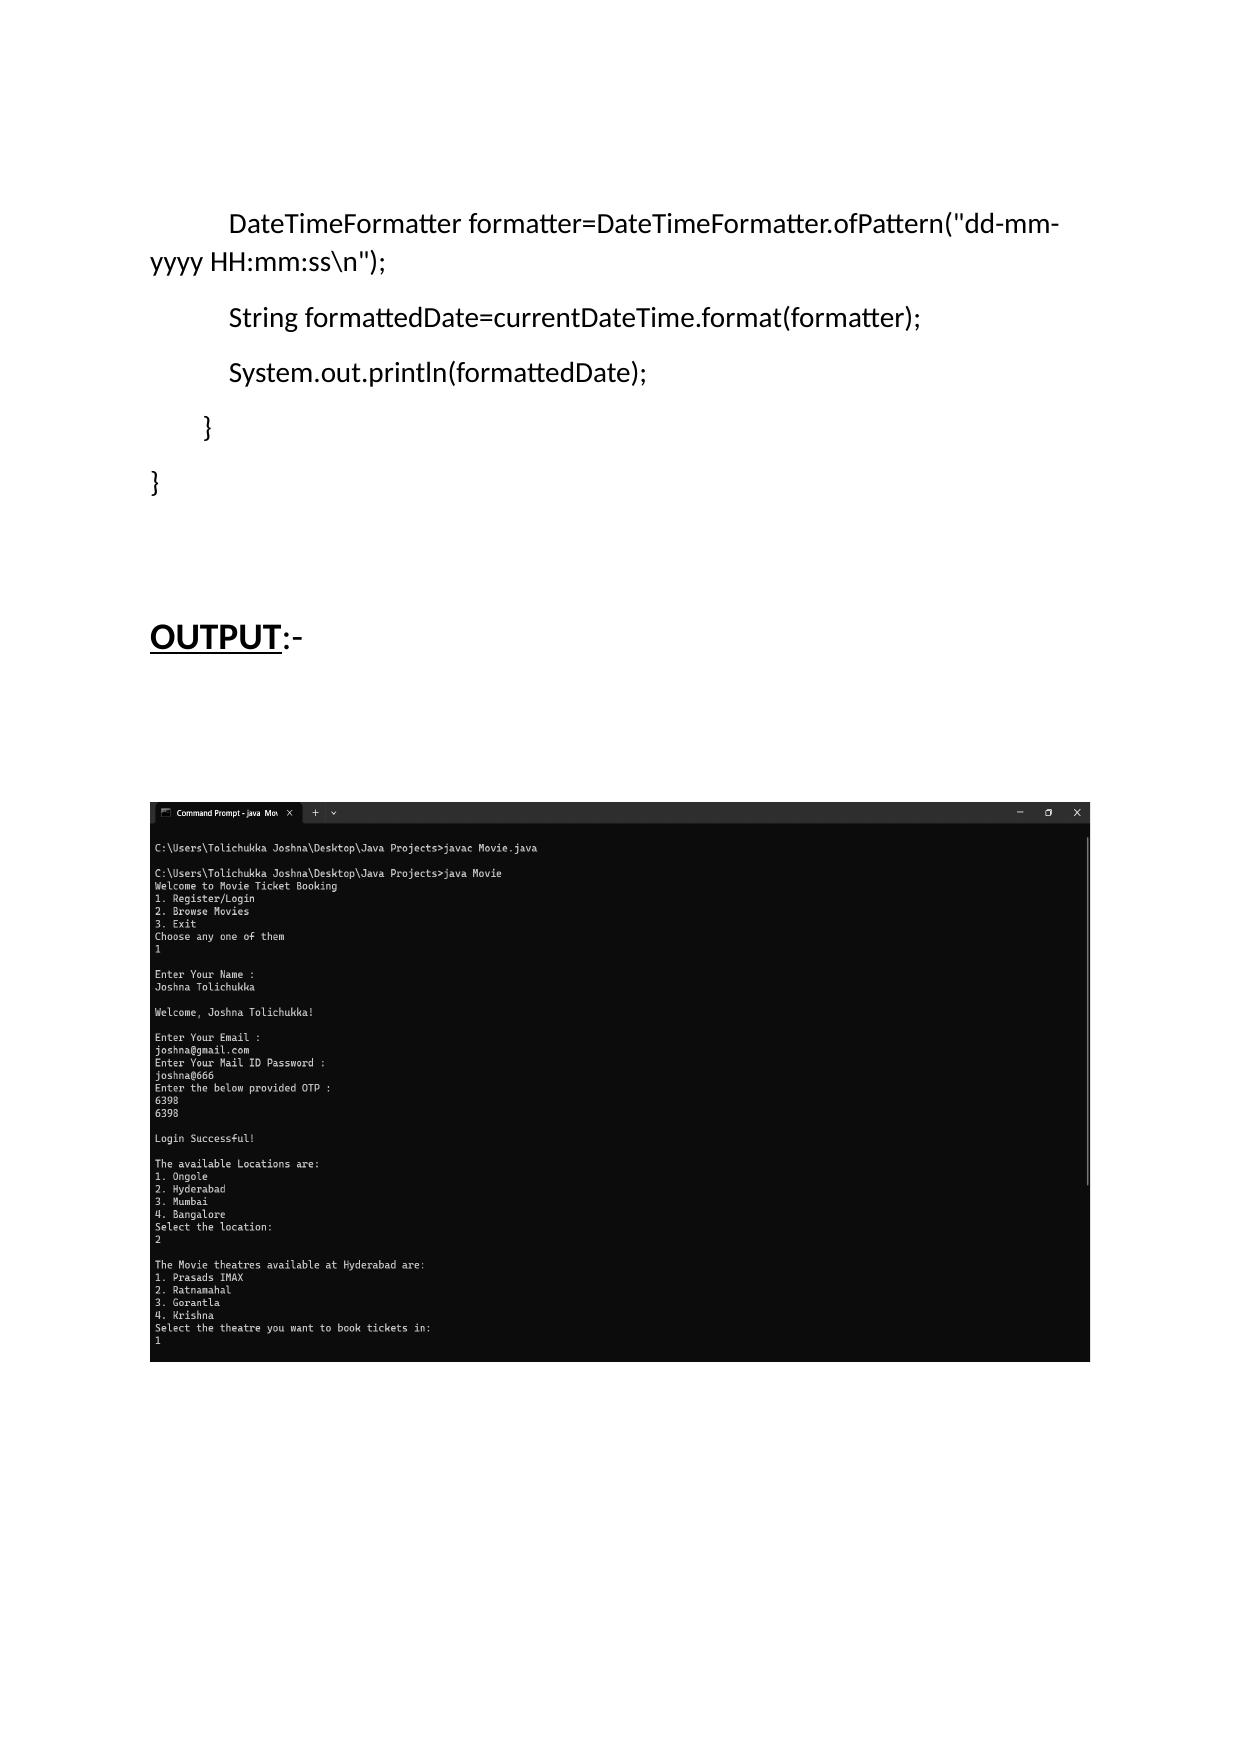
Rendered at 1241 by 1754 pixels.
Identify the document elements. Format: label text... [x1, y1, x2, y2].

text DateTimeFormatter formatter=DateTimeFormatter.ofPattern("dd-mm-yyyy HH:mm:ss\n"); [150, 205, 1090, 279]
text System.out.println(formattedDate); [150, 354, 1090, 389]
text OUTPUT:- [150, 613, 1090, 659]
text } [150, 464, 1090, 499]
text String formattedDate=currentDateTime.format(formatter); [150, 299, 1090, 334]
text } [150, 409, 1090, 444]
picture [150, 802, 1091, 1362]
